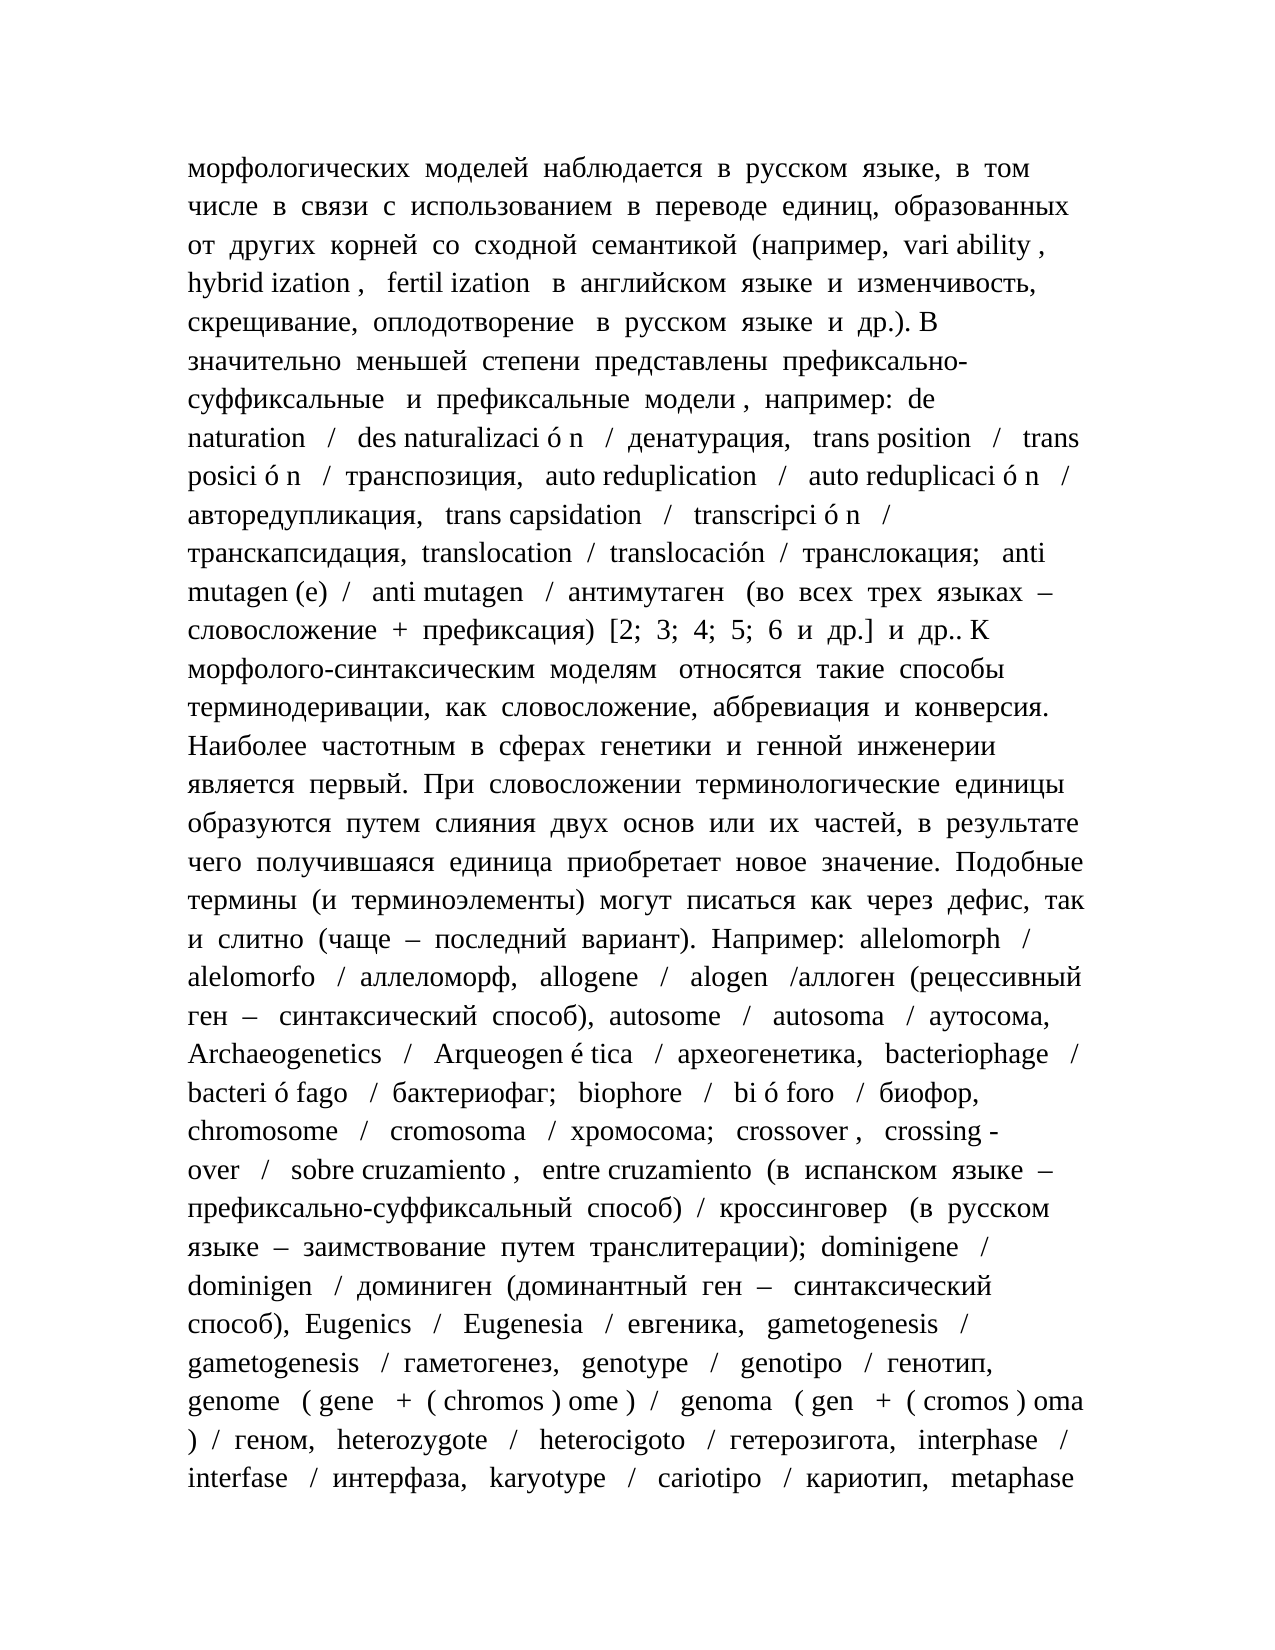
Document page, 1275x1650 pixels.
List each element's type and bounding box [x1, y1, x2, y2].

text [187, 150, 1087, 1494]
